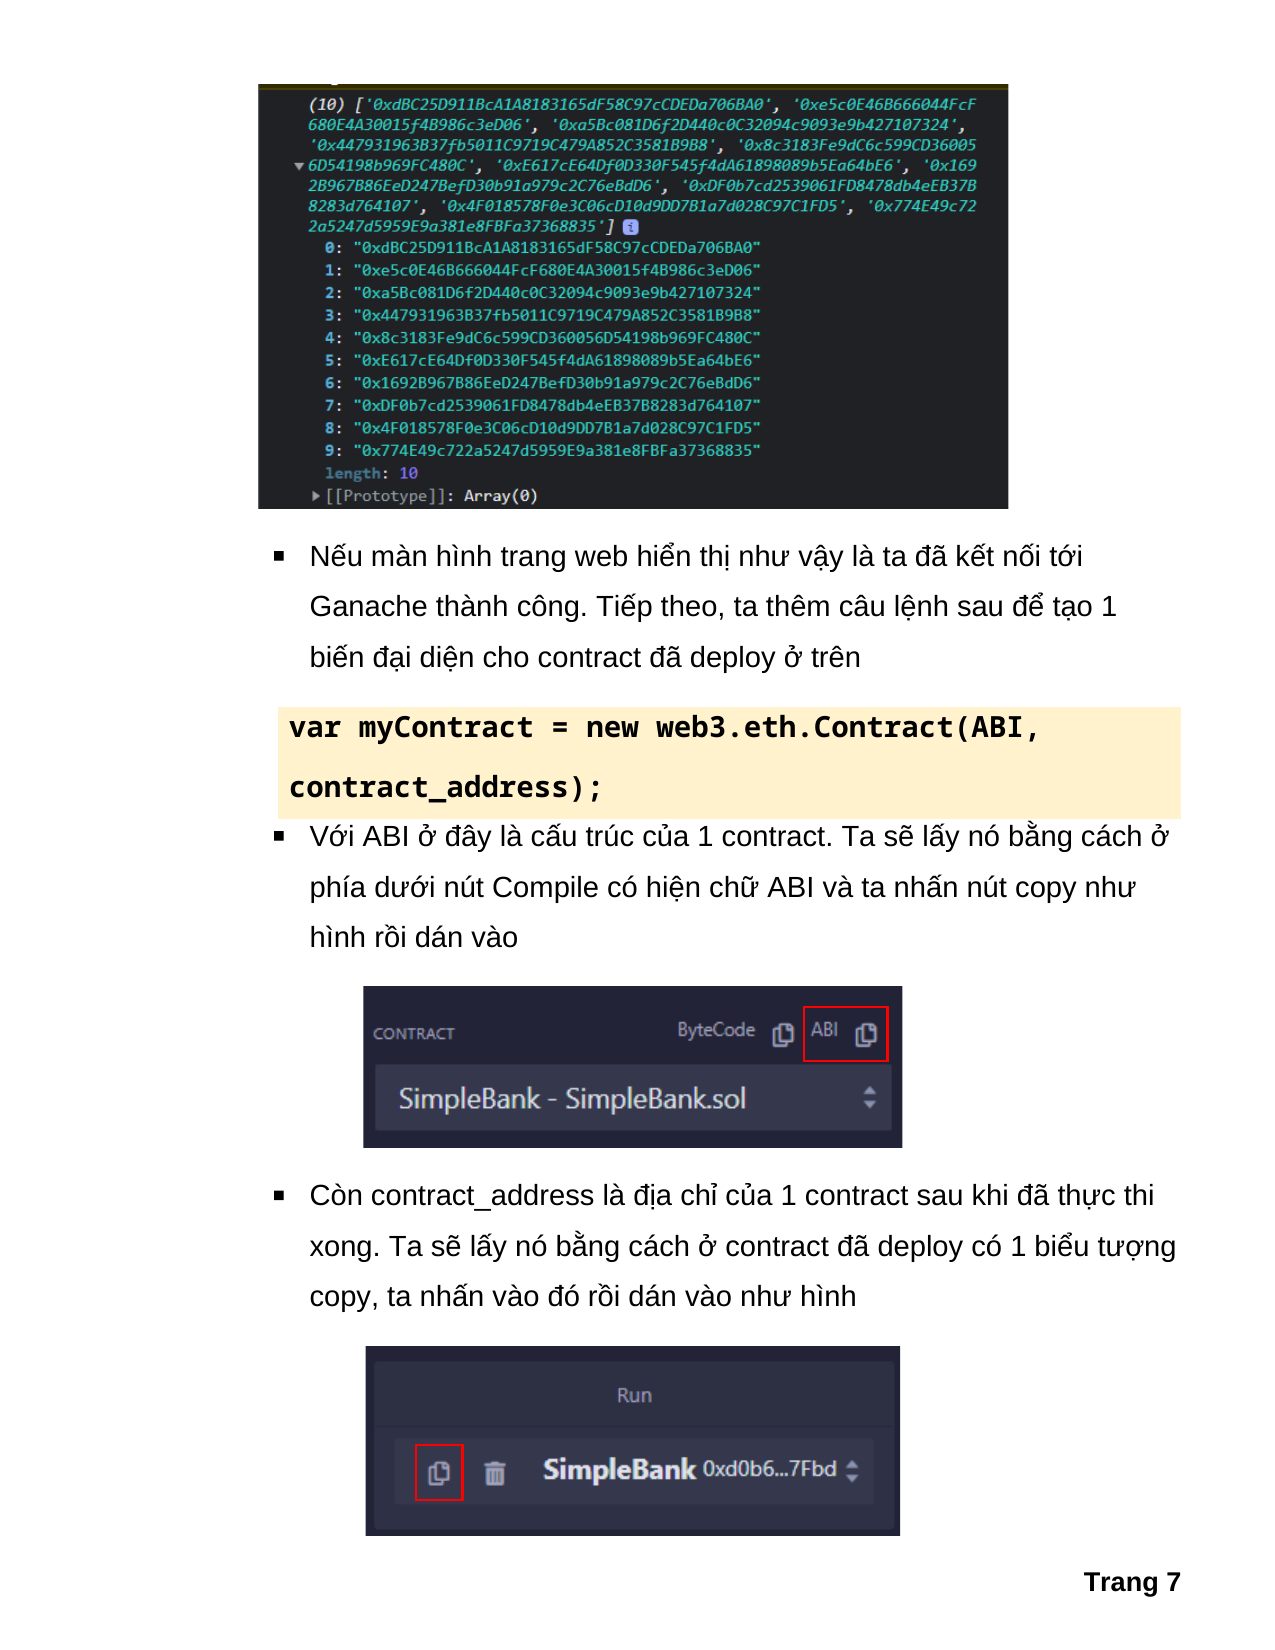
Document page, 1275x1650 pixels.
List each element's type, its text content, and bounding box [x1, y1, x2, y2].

list Với ABI ở đây là cấu trúc của 1 contract. Ta sẽ lấy nó bằng cách ở phía dưới nút Compile có hiện chữ ABI và ta nhấn nút copy như hình rồi dán vào [272, 819, 1181, 953]
picture [365, 1346, 901, 1536]
list Còn contract_address là địa chỉ của 1 contract sau khi đã thực thi xong. Ta sẽ lấy nó bằng cách ở contract đã deploy có 1 biểu tượng copy, ta nhấn vào đó rồi dán vào như hình [272, 1178, 1181, 1313]
list Nếu màn hình trang web hiển thị như vậy là ta đã kết nối tới Ganache thành công. Tiếp theo, ta thêm câu lệnh sau để tạo 1 biến đại diện cho contract đã deploy ở trên [272, 539, 1181, 673]
picture [257, 84, 1009, 509]
picture [363, 986, 903, 1148]
table_header var myContract = new web3.eth.Contract(ABI, contract_address); [278, 707, 1181, 819]
